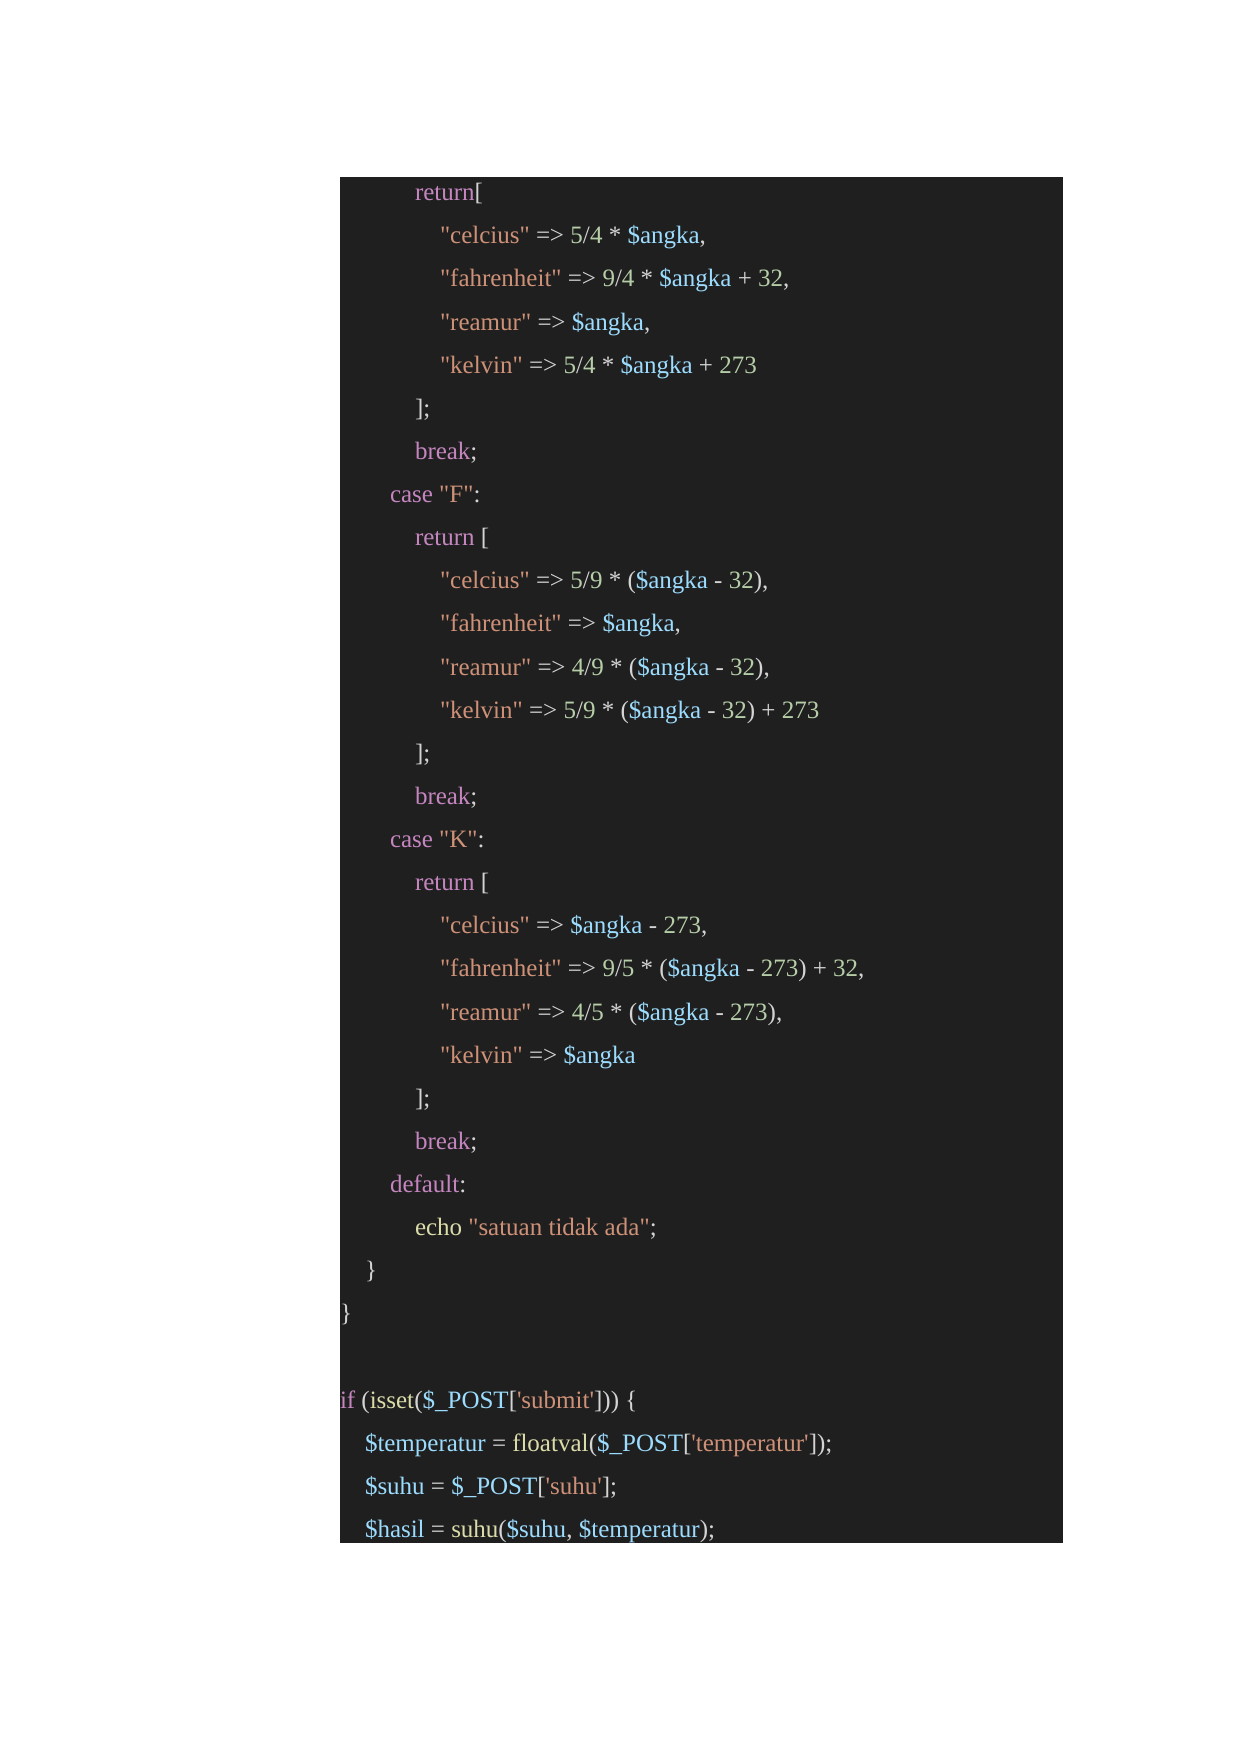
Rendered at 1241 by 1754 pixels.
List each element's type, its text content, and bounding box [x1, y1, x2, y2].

text } [340, 1298, 1063, 1327]
text return [ [340, 867, 1063, 896]
text "celcius" => 5/4 * $angka, [340, 220, 1063, 249]
text if (isset($_POST['submit'])) { [340, 1385, 1063, 1413]
text "celcius" => 5/9 * ($angka - 32), [340, 565, 1063, 594]
text "kelvin" => 5/9 * ($angka - 32) + 273 [340, 695, 1063, 723]
text echo "satuan tidak ada"; [340, 1212, 1063, 1241]
text case "F": [340, 479, 1063, 508]
text "kelvin" => $angka [340, 1040, 1063, 1068]
text break; [340, 1126, 1063, 1155]
text $suhu = $_POST['suhu']; [340, 1471, 1063, 1500]
text $temperatur = floatval($_POST['temperatur']); [340, 1428, 1063, 1457]
text "reamur" => 4/5 * ($angka - 273), [340, 997, 1063, 1025]
text "fahrenheit" => 9/5 * ($angka - 273) + 32, [340, 953, 1063, 982]
text "fahrenheit" => 9/4 * $angka + 32, [340, 263, 1063, 292]
text "fahrenheit" => $angka, [340, 608, 1063, 637]
text $hasil = suhu($suhu, $temperatur); [340, 1514, 1063, 1543]
text "kelvin" => 5/4 * $angka + 273 [340, 350, 1063, 378]
text ]; [340, 393, 1063, 422]
text return [ [340, 522, 1063, 551]
text ]; [340, 738, 1063, 767]
text "celcius" => $angka - 273, [340, 910, 1063, 939]
text default: [340, 1169, 1063, 1198]
text "reamur" => $angka, [340, 307, 1063, 335]
text ]; [340, 1083, 1063, 1112]
text "reamur" => 4/9 * ($angka - 32), [340, 652, 1063, 680]
text break; [340, 436, 1063, 465]
text break; [340, 781, 1063, 810]
text return[ [340, 177, 1063, 206]
text } [340, 1255, 1063, 1284]
text case "K": [340, 824, 1063, 853]
